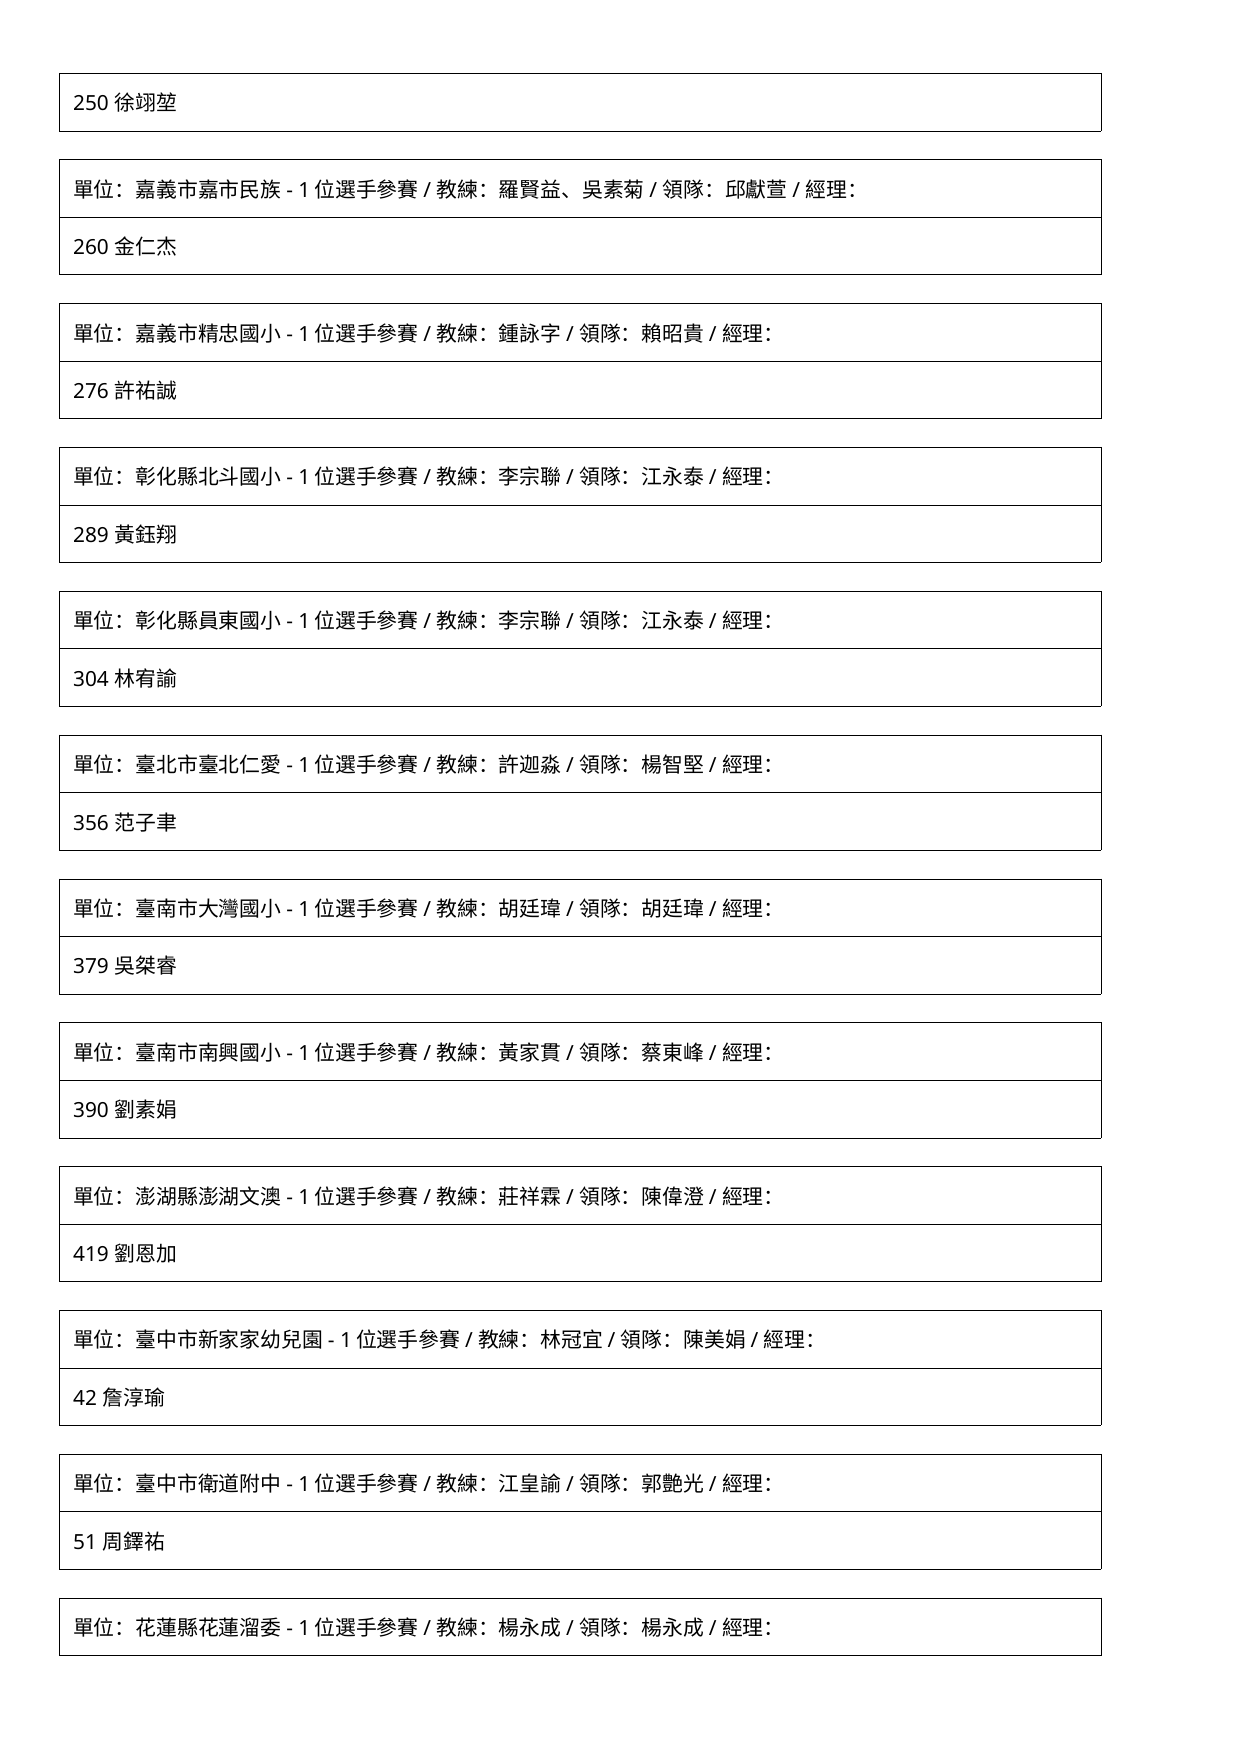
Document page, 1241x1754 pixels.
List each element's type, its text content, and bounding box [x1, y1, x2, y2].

table_header 356 范子聿 [60, 793, 1101, 850]
table_header 260 金仁杰 [60, 218, 1101, 274]
table_header 單位：嘉義市嘉市民族 - 1位選手參賽 / 教練：羅賢益、吳素菊 / 領隊：邱獻萱 / 經理： [60, 160, 1101, 217]
table_header 250 徐翊堃 [60, 74, 1101, 131]
table_header 42 詹淳瑜 [60, 1369, 1101, 1425]
table_header 單位：花蓮縣花蓮溜委 - 1位選手參賽 / 教練：楊永成 / 領隊：楊永成 / 經理： [60, 1599, 1101, 1655]
table_header 304 林宥諭 [60, 649, 1101, 706]
table_header 單位：彰化縣員東國小 - 1位選手參賽 / 教練：李宗聯 / 領隊：江永泰 / 經理： [60, 592, 1101, 648]
table_header 276 許祐誠 [60, 362, 1101, 418]
table_header 379 吳桀睿 [60, 937, 1101, 994]
table_header 單位：臺中市衛道附中 - 1位選手參賽 / 教練：江皇諭 / 領隊：郭艶光 / 經理： [60, 1455, 1101, 1511]
table_header 289 黃鈺翔 [60, 506, 1101, 562]
table_header 51 周鐸祐 [60, 1512, 1101, 1569]
table_header 單位：臺南市大灣國小 - 1位選手參賽 / 教練：胡廷瑋 / 領隊：胡廷瑋 / 經理： [60, 880, 1101, 936]
table_header 單位：澎湖縣澎湖文澳 - 1位選手參賽 / 教練：莊祥霖 / 領隊：陳偉澄 / 經理： [60, 1167, 1101, 1224]
table_header 單位：嘉義市精忠國小 - 1位選手參賽 / 教練：鍾詠字 / 領隊：賴昭貴 / 經理： [60, 304, 1101, 361]
table_header 單位：臺北市臺北仁愛 - 1位選手參賽 / 教練：許迦淼 / 領隊：楊智堅 / 經理： [60, 736, 1101, 792]
table_header 419 劉恩加 [60, 1225, 1101, 1281]
table_header 390 劉素娟 [60, 1081, 1101, 1137]
table_header 單位：臺南市南興國小 - 1位選手參賽 / 教練：黃家貫 / 領隊：蔡東峰 / 經理： [60, 1023, 1101, 1080]
table_header 單位：臺中市新家家幼兒園 - 1位選手參賽 / 教練：林冠宜 / 領隊：陳美娟 / 經理： [60, 1311, 1101, 1368]
table_header 單位：彰化縣北斗國小 - 1位選手參賽 / 教練：李宗聯 / 領隊：江永泰 / 經理： [60, 448, 1101, 504]
